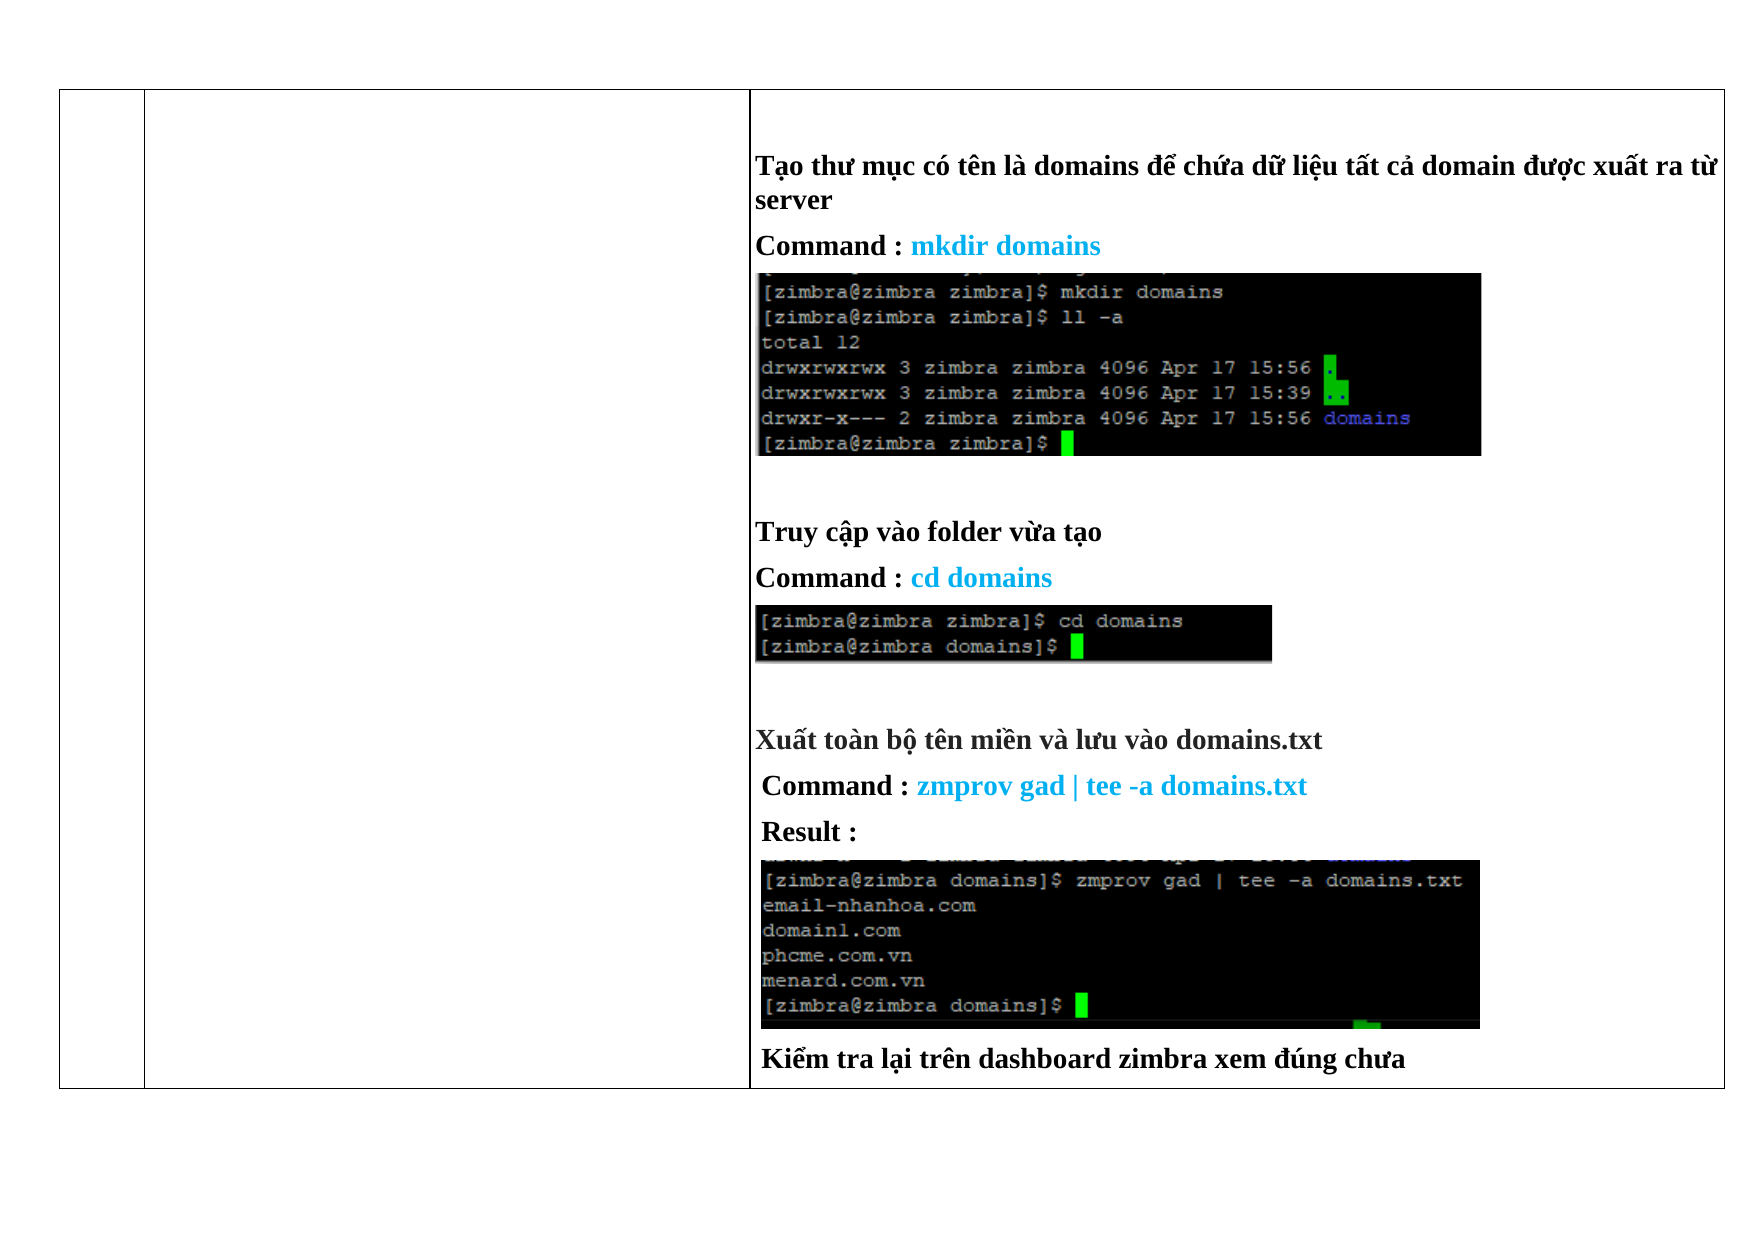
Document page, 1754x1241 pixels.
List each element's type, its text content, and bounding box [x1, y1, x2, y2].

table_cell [751, 90, 1724, 1087]
table_cell 1 [60, 90, 144, 1087]
picture [755, 273, 1482, 456]
picture [755, 605, 1273, 664]
picture [761, 860, 1480, 1029]
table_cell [145, 90, 749, 1087]
